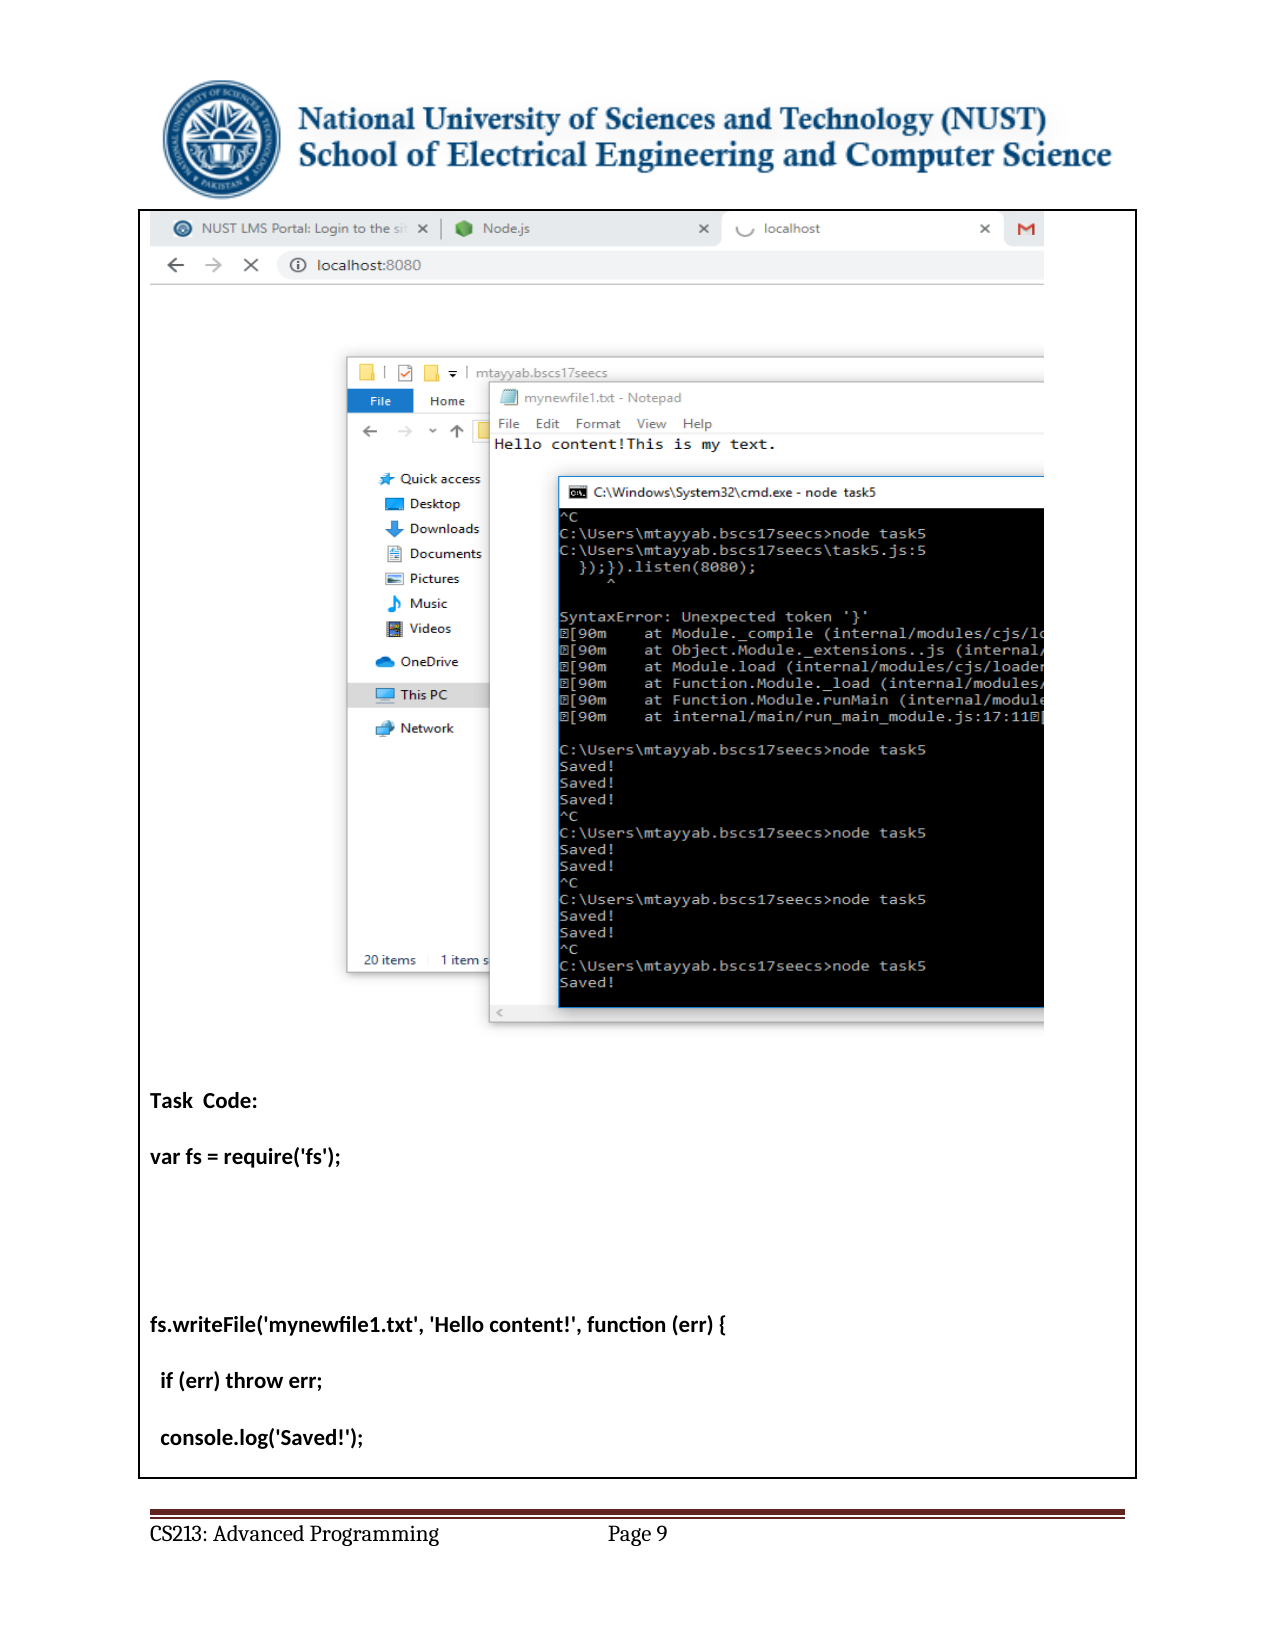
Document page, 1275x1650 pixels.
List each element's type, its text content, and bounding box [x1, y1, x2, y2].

picture [150, 75, 1125, 209]
picture [150, 211, 1044, 1059]
